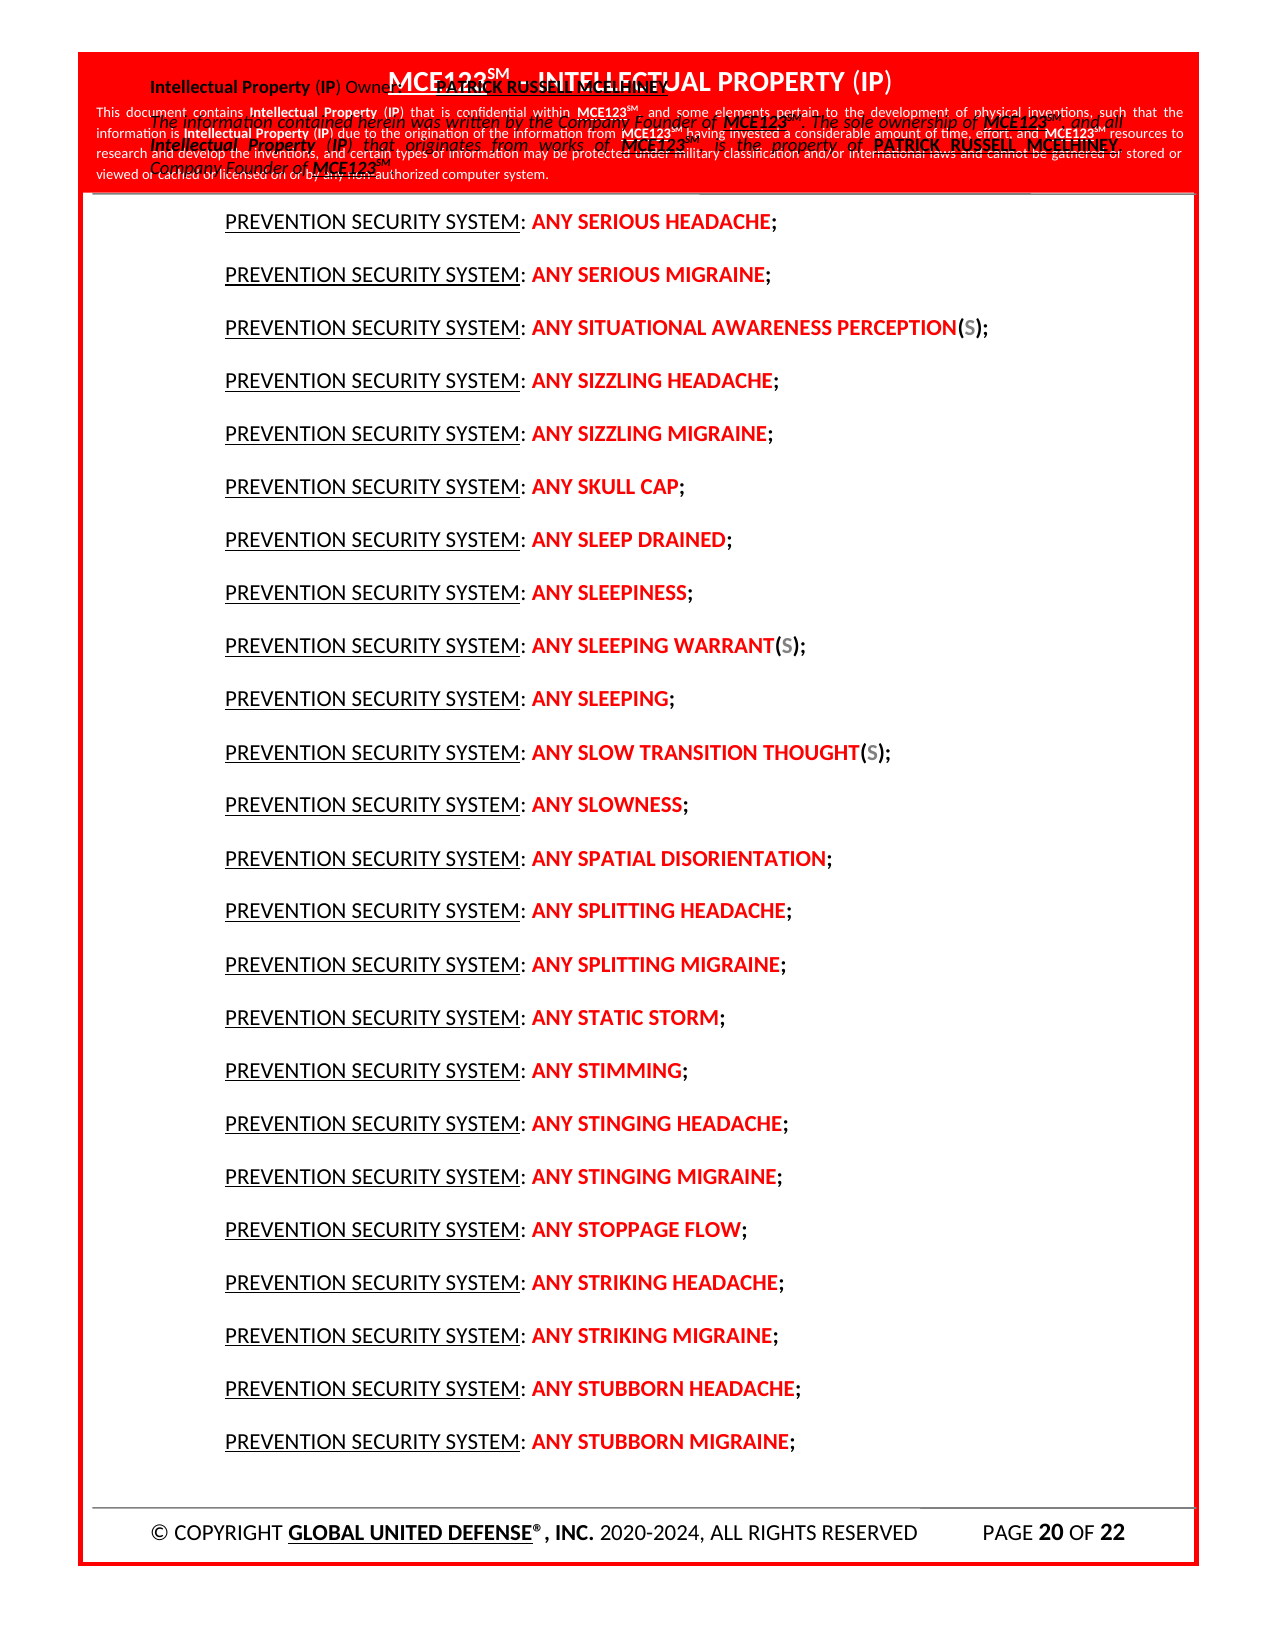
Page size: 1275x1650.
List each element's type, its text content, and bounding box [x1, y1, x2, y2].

text PREVENTION SECURITY SYSTEM: ANY STUBBORN HEADACHE; [225, 1374, 1125, 1402]
text PREVENTION SECURITY SYSTEM: ANY SLOW TRANSITION THOUGHT(S); [225, 738, 1125, 766]
text PREVENTION SECURITY SYSTEM: ANY SLOWNESS; [225, 791, 1125, 819]
text PREVENTION SECURITY SYSTEM: ANY SLEEPING; [225, 684, 1125, 713]
text PREVENTION SECURITY SYSTEM: ANY STOPPAGE FLOW; [225, 1215, 1125, 1243]
text PREVENTION SECURITY SYSTEM: ANY STATIC STORM; [225, 1003, 1125, 1031]
text PREVENTION SECURITY SYSTEM: ANY SITUATIONAL AWARENESS PERCEPTION(S); [225, 313, 1125, 341]
text PREVENTION SECURITY SYSTEM: ANY SIZZLING MIGRAINE; [225, 419, 1125, 447]
text PREVENTION SECURITY SYSTEM: ANY SPLITTING HEADACHE; [225, 897, 1125, 925]
text PREVENTION SECURITY SYSTEM: ANY STUBBORN MIGRAINE; [225, 1427, 1125, 1455]
text PREVENTION SECURITY SYSTEM: ANY STINGING HEADACHE; [225, 1109, 1125, 1137]
text PREVENTION SECURITY SYSTEM: ANY SERIOUS MIGRAINE; [225, 260, 1125, 288]
text PREVENTION SECURITY SYSTEM: ANY SLEEP DRAINED; [225, 526, 1125, 553]
text PREVENTION SECURITY SYSTEM: ANY SERIOUS HEADACHE; [225, 207, 1125, 235]
text PREVENTION SECURITY SYSTEM: ANY STINGING MIGRAINE; [225, 1162, 1125, 1190]
text PREVENTION SECURITY SYSTEM: ANY STIMMING; [225, 1056, 1125, 1084]
text PREVENTION SECURITY SYSTEM: ANY SKULL CAP; [225, 472, 1125, 501]
text PREVENTION SECURITY SYSTEM: ANY SLEEPINESS; [225, 578, 1125, 607]
text PREVENTION SECURITY SYSTEM: ANY SLEEPING WARRANT(S); [225, 632, 1125, 659]
text PREVENTION SECURITY SYSTEM: ANY STRIKING MIGRAINE; [225, 1321, 1125, 1349]
text PREVENTION SECURITY SYSTEM: ANY SPLITTING MIGRAINE; [225, 950, 1125, 978]
text PREVENTION SECURITY SYSTEM: ANY SIZZLING HEADACHE; [225, 366, 1125, 394]
text PREVENTION SECURITY SYSTEM: ANY STRIKING HEADACHE; [225, 1268, 1125, 1296]
text PREVENTION SECURITY SYSTEM: ANY SPATIAL DISORIENTATION; [225, 844, 1125, 872]
